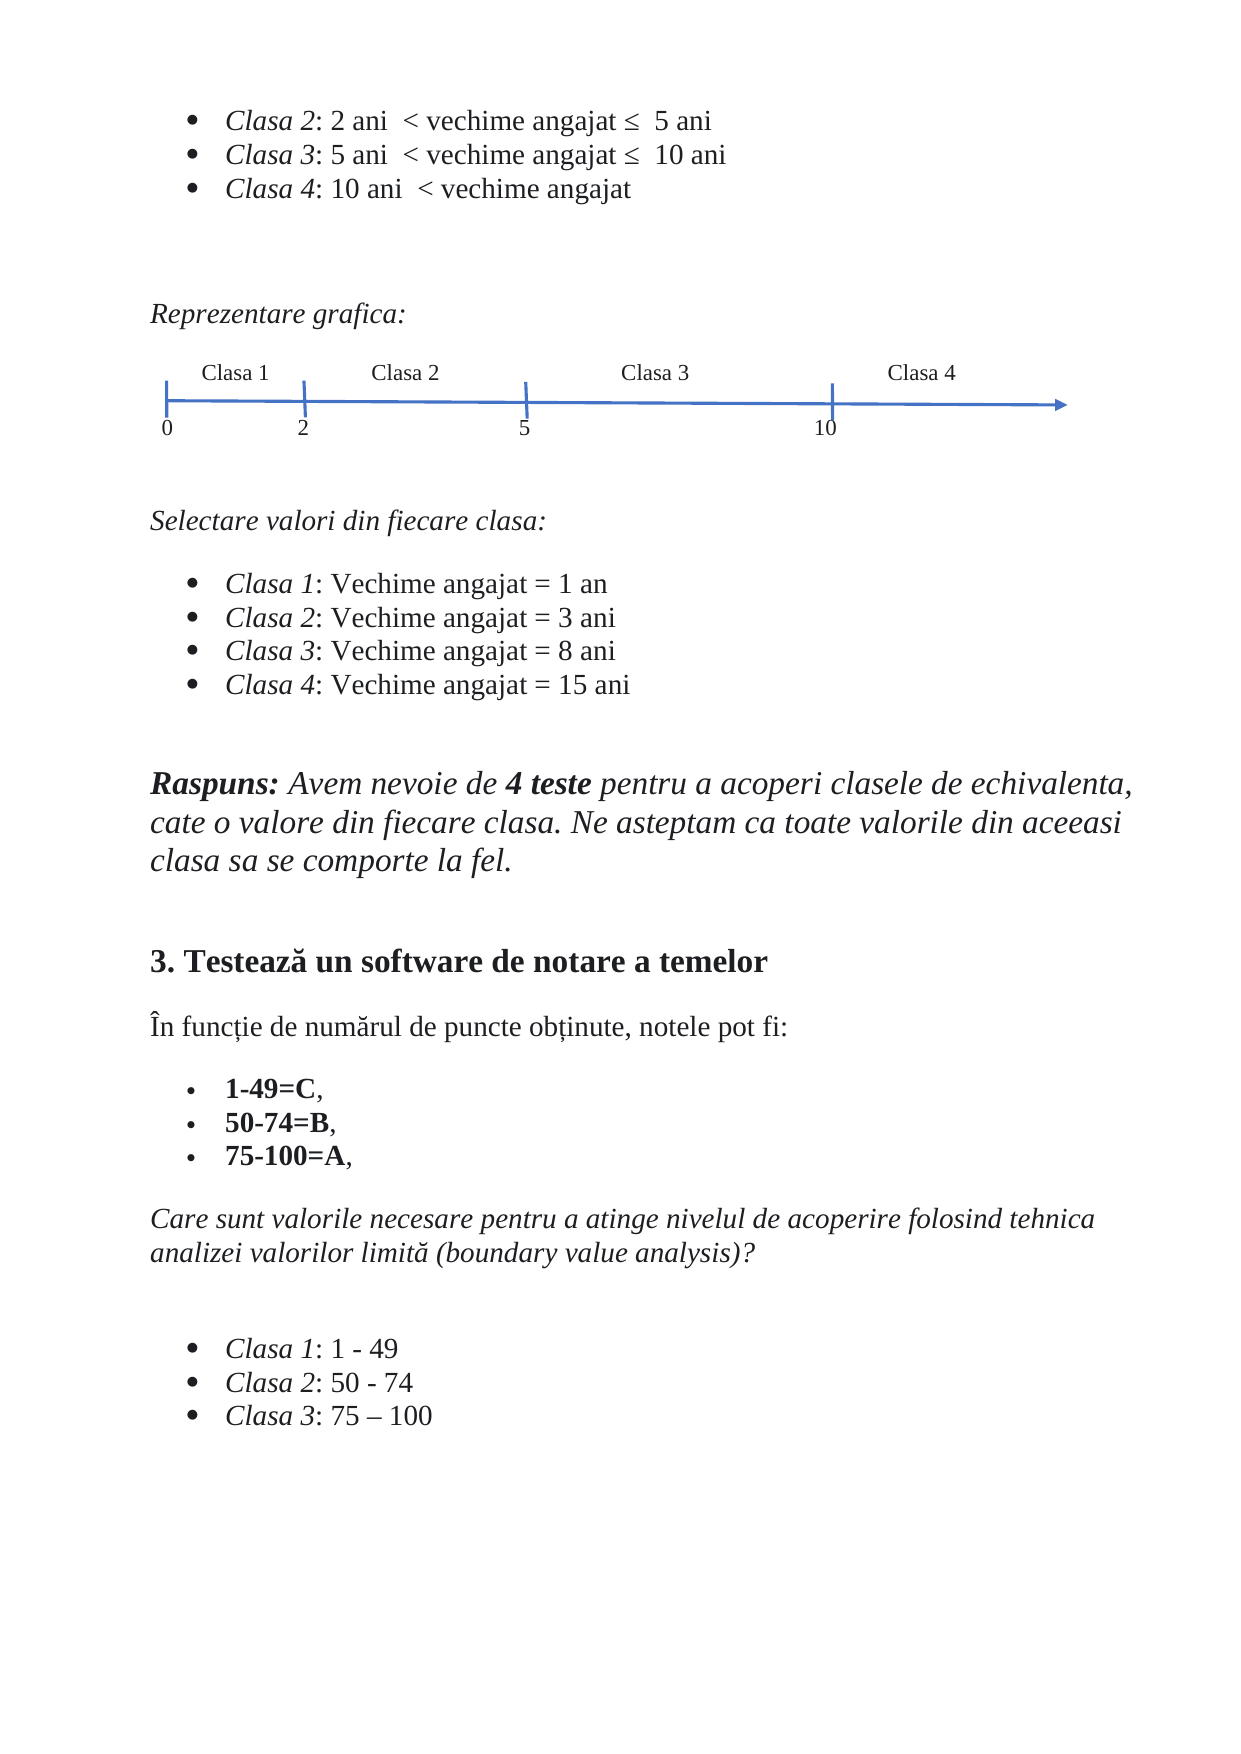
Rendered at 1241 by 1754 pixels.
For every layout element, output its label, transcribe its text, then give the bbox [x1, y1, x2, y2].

list Clasa 4: Vechime angajat = 15 ani [187, 667, 1152, 701]
list Clasa 1: 1 - 49 [187, 1331, 1152, 1365]
list Clasa 2: Vechime angajat = 3 ani [187, 600, 1152, 633]
text Care sunt valorile necesare pentru a atinge nivelul de acoperire folosind tehnica analizei valorilor limită (boundary value analysis)? [150, 1201, 1152, 1268]
list Clasa 1: Vechime angajat = 1 an [187, 566, 1152, 600]
text 3. Testează un software de notare a temelor​ [150, 941, 1152, 979]
list 50-74=B, [187, 1105, 1152, 1138]
text Selectare valori din fiecare clasa: [150, 503, 1152, 537]
list Clasa 2: 2 ani < vechime angajat ≤ 5 ani [187, 103, 1152, 137]
list Clasa 3: 5 ani < vechime angajat ≤ 10 ani [187, 137, 1152, 171]
text Raspuns: Avem nevoie de 4 teste pentru a acoperi clasele de echivalenta, cate o valore din fiecare clasa. Ne asteptam ca toate valorile din aceeasi clasa sa se comporte la fel. [150, 763, 1152, 878]
list 75-100=A, [187, 1138, 1152, 1172]
text 0 2 5 10 [150, 414, 1152, 441]
list Clasa 2: 50 - 74 [187, 1365, 1152, 1398]
list 1-49=C, [187, 1071, 1152, 1105]
list Clasa 4: 10 ani < vechime angajat [187, 171, 1152, 204]
list Clasa 3: 75 – 100 [187, 1398, 1152, 1432]
text Clasa 1 Clasa 2 Clasa 3 Clasa 4 [150, 359, 1152, 385]
list Clasa 3: Vechime angajat = 8 ani [187, 633, 1152, 667]
text În funcție de numărul de puncte obținute, notele pot fi: [150, 1009, 1152, 1042]
text Reprezentare grafica: [150, 296, 1152, 330]
